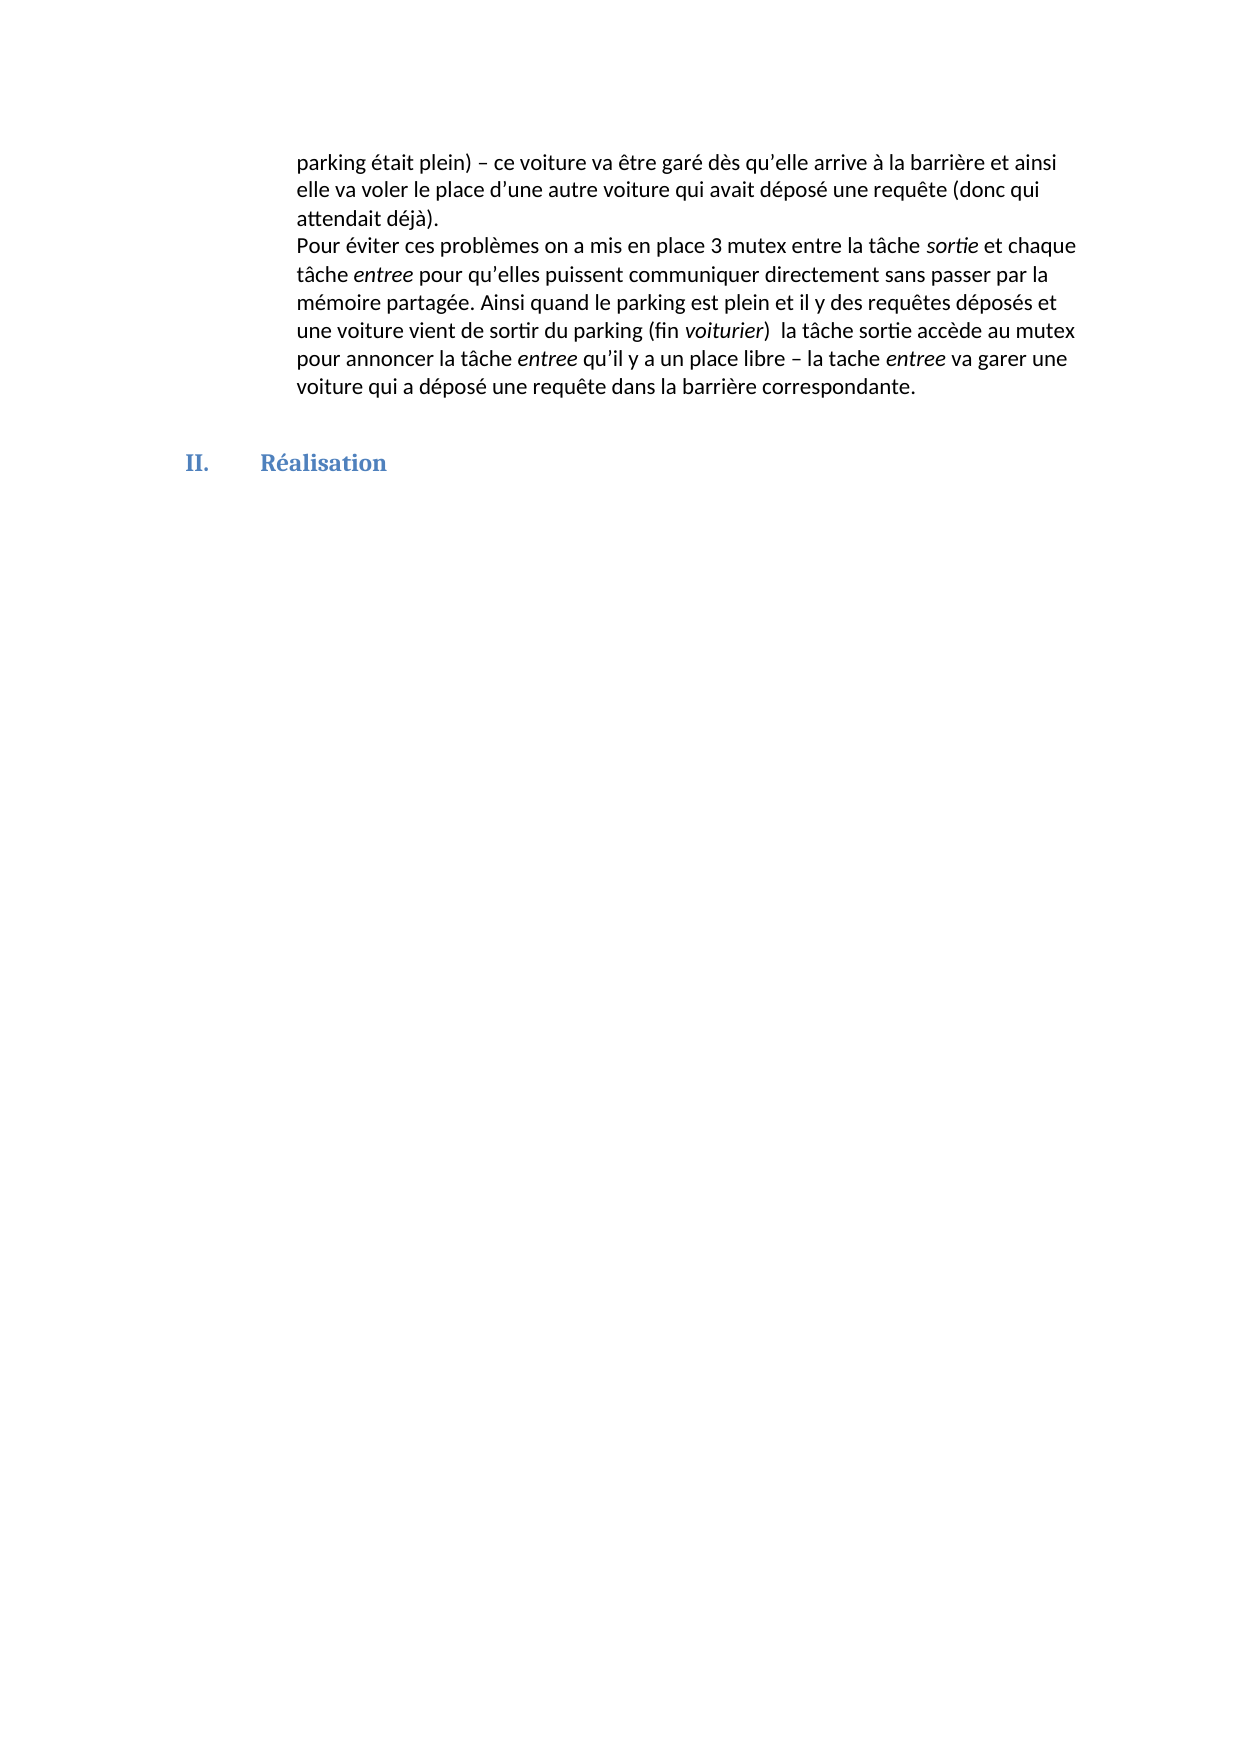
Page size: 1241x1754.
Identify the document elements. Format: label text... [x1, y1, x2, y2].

subtitle Réalisation [185, 449, 1093, 477]
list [296, 148, 1093, 232]
list Pour éviter ces problèmes on a mis en place 3 mutex entre la tâche sortie et chaque tâche entree pour qu’elles puissent communiquer directement sans passer par la mémoire partagée. Ainsi quand le parking est plein et il y des requêtes déposés et une voiture vient de sortir du parking (fin voiturier) la tâche sortie accède au mutex pour annoncer la tâche entree qu’il y a un place libre – la tache entree va garer une voiture qui a déposé une requête dans la barrière correspondante. [296, 232, 1093, 400]
